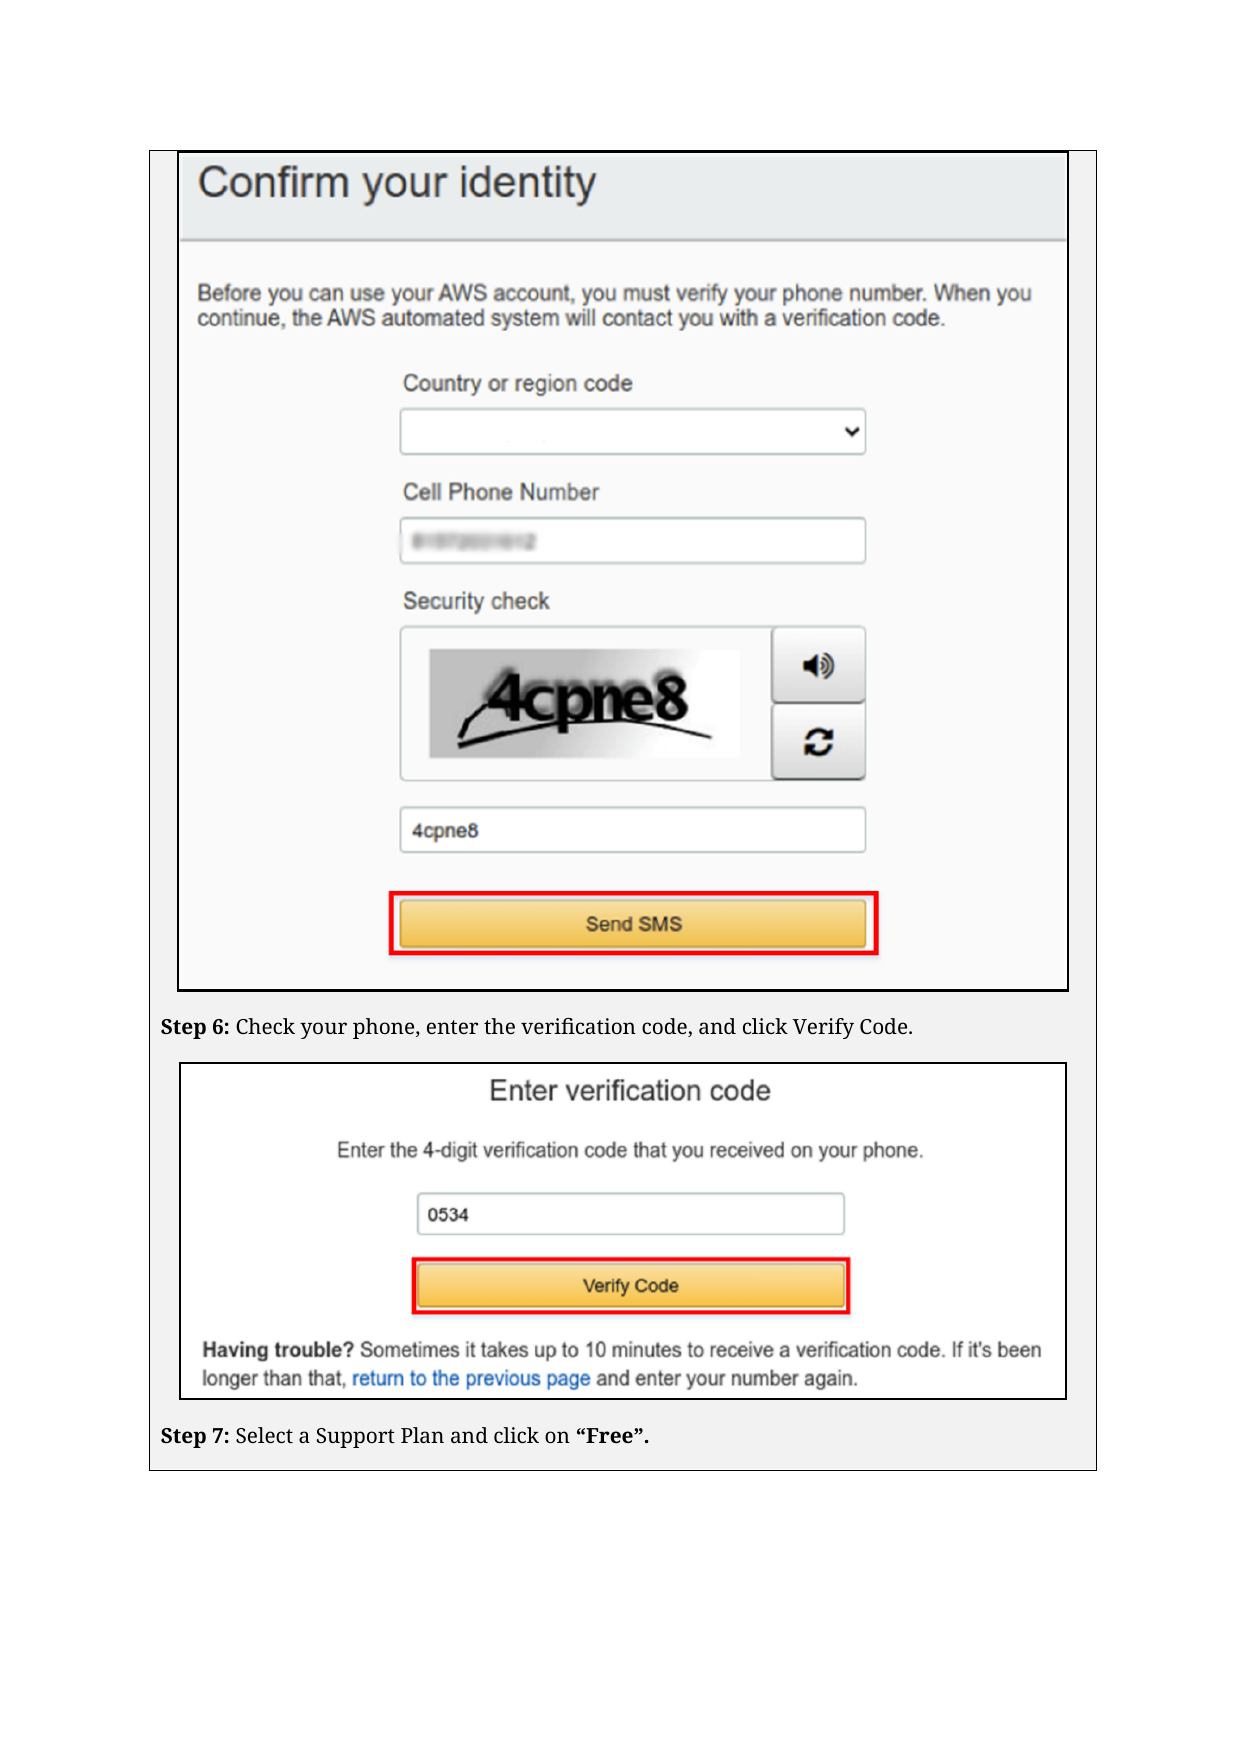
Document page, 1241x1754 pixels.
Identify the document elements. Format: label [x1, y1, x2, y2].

picture [179, 153, 1067, 989]
picture [181, 1064, 1065, 1398]
table_header [150, 151, 1096, 1469]
